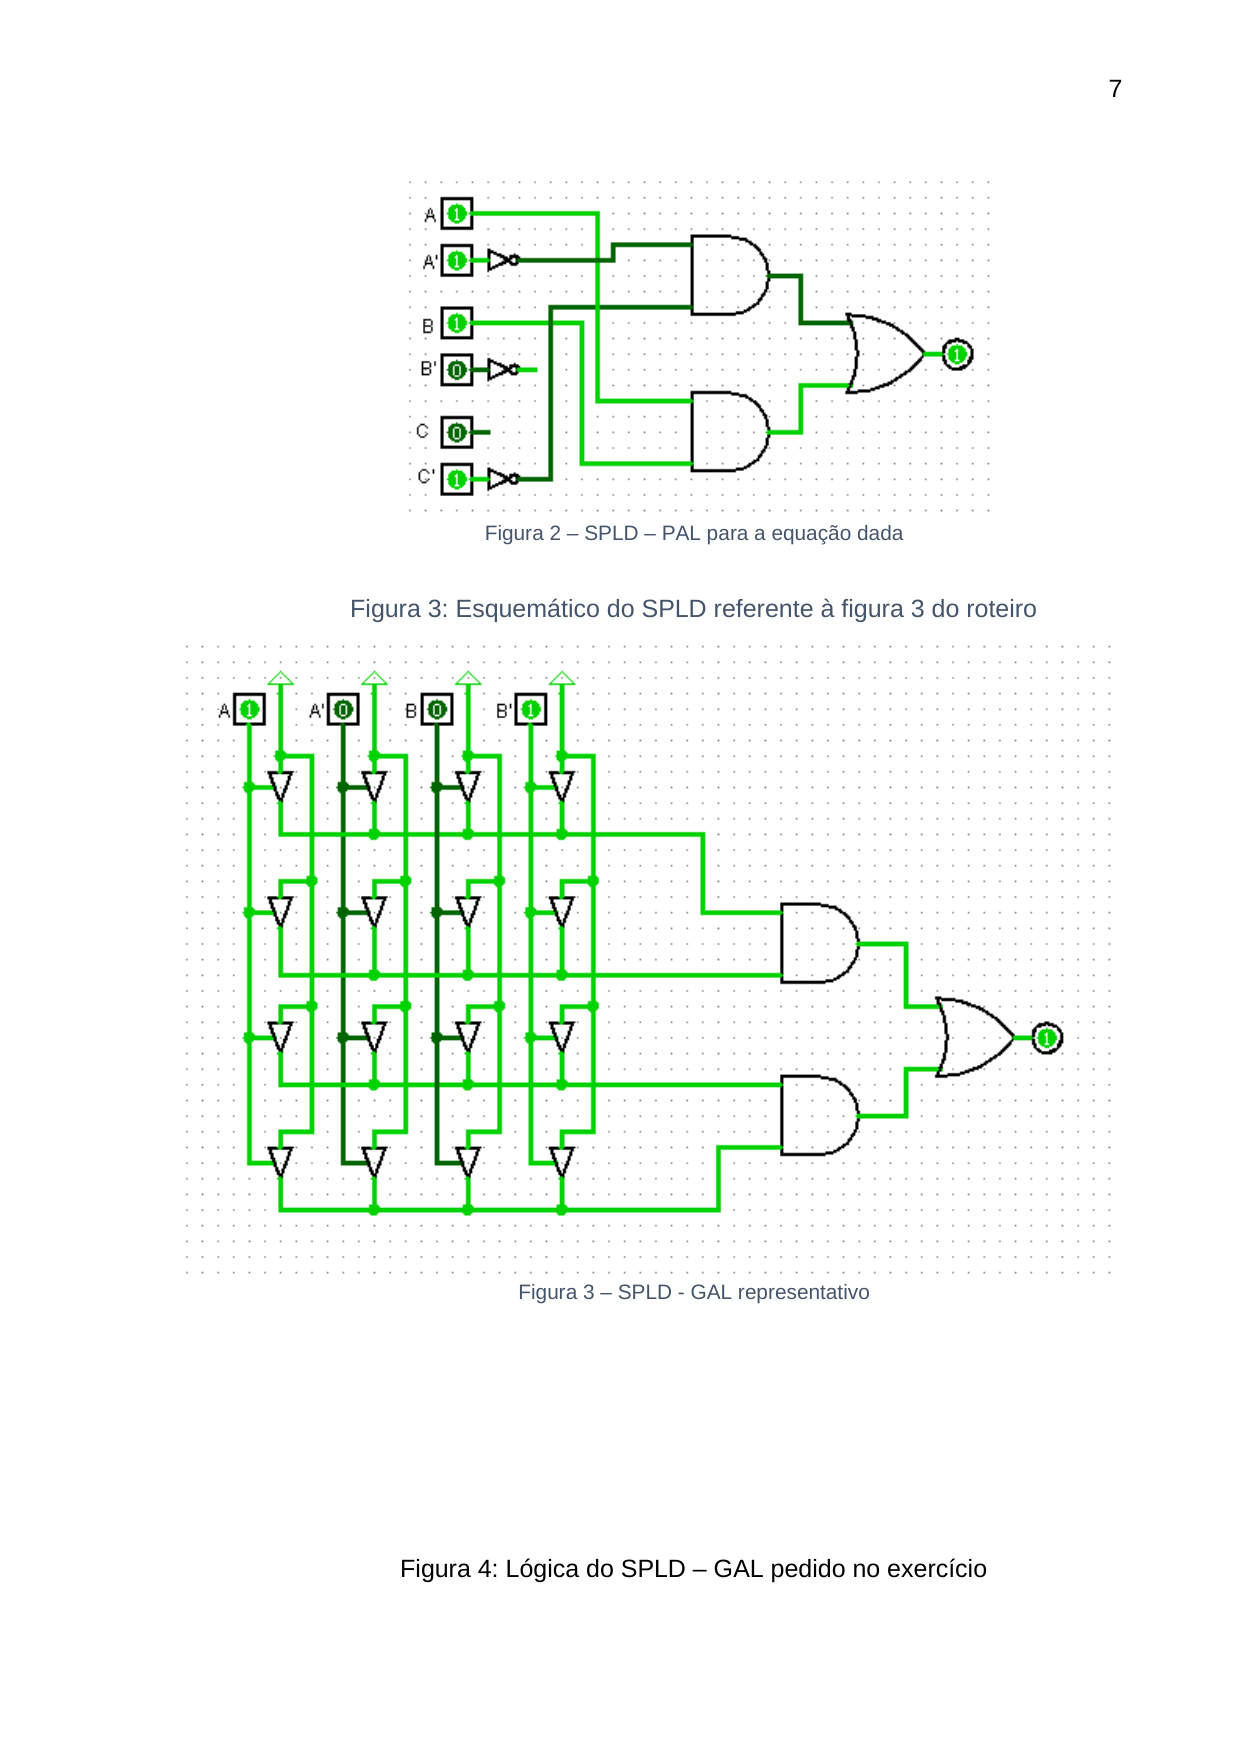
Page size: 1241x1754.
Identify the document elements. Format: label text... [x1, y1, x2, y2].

text Figura 3 – SPLD - GAL representativo [177, 1279, 1122, 1303]
text Figura 2 – SPLD – PAL para a equação dada [177, 521, 1122, 545]
text Figura 3: Esquemático do SPLD referente à figura 3 do roteiro [177, 594, 1122, 623]
picture [397, 177, 991, 521]
text Figura 4: Lógica do SPLD – GAL pedido no exercício [177, 1554, 1122, 1583]
picture [177, 643, 1112, 1280]
